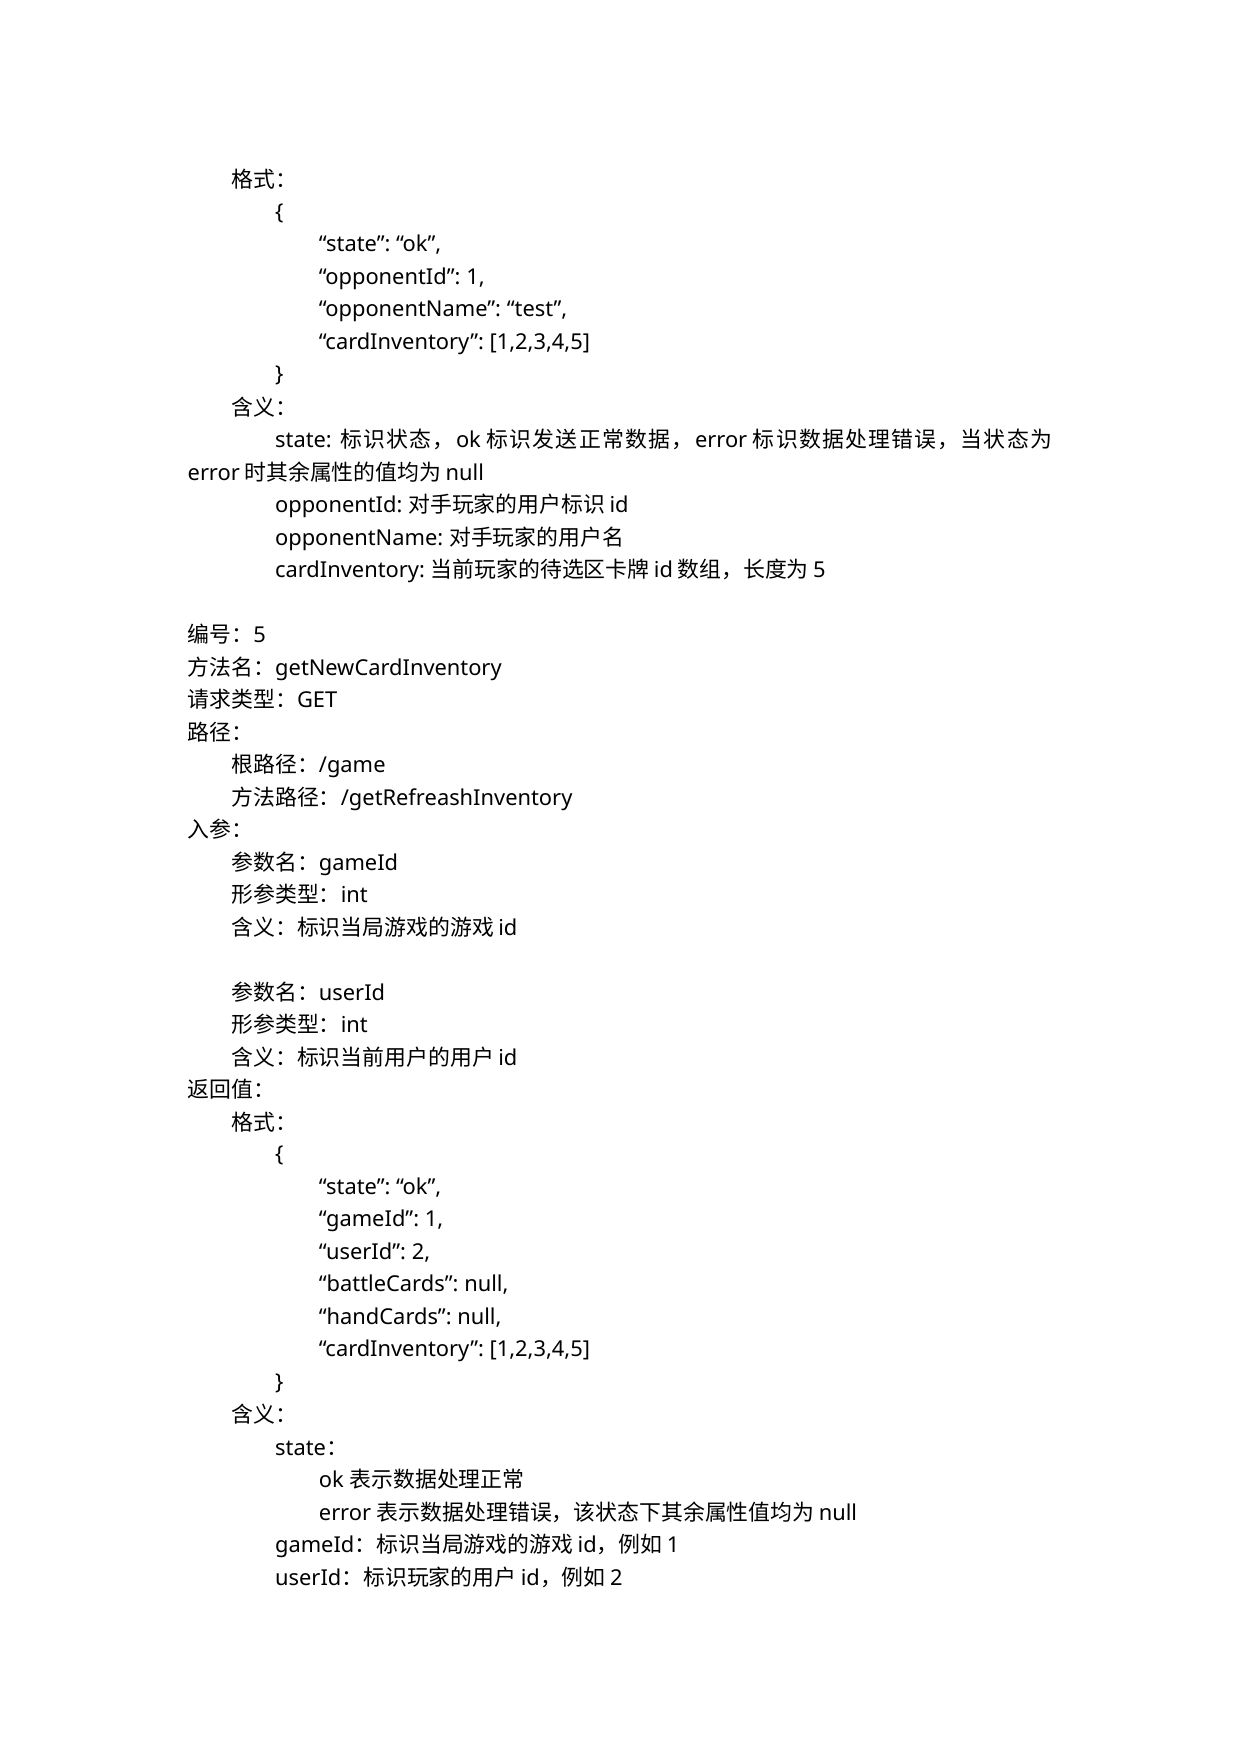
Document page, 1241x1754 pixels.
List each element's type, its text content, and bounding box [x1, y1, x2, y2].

text opponentName: 对手玩家的用户名 [187, 519, 1053, 552]
text 参数名：gameId [187, 844, 1053, 877]
text “battleCards”: null, [231, 1267, 1053, 1299]
text ok 表示数据处理正常 [187, 1462, 1053, 1494]
text “cardInventory”: [1,2,3,4,5] [231, 324, 1053, 357]
text { [187, 1137, 1053, 1169]
text 编号：5 [187, 617, 1053, 649]
text opponentId: 对手玩家的用户标识id [187, 487, 1053, 519]
text “state”: “ok”, [231, 1169, 1053, 1202]
text “state”: “ok”, [231, 227, 1053, 259]
text “handCards”: null, [231, 1299, 1053, 1332]
text state: 标识状态，ok标识发送正常数据，error标识数据处理错误，当状态为error时其余属性的值均为null [187, 422, 1053, 487]
text 含义：标识当前用户的用户id [187, 1039, 1053, 1072]
text 参数名：userId [187, 974, 1053, 1007]
text 形参类型：int [187, 877, 1053, 909]
text 含义：标识当局游戏的游戏id [187, 909, 1053, 942]
text 格式： [187, 1104, 1053, 1137]
text 方法路径：/getRefreashInventory [187, 779, 1053, 812]
text { [187, 194, 1053, 227]
text state： [187, 1429, 1053, 1462]
text 根路径：/game [187, 747, 1053, 779]
text 入参： [187, 812, 1053, 844]
text “gameId”: 1, [231, 1202, 1053, 1234]
text 请求类型：GET [187, 682, 1053, 714]
text 含义： [187, 1397, 1053, 1429]
text “opponentId”: 1, [231, 259, 1053, 292]
text error 表示数据处理错误，该状态下其余属性值均为null [187, 1494, 1053, 1527]
text 返回值： [187, 1072, 1053, 1104]
text } [231, 1364, 1053, 1397]
text cardInventory: 当前玩家的待选区卡牌id数组，长度为5 [187, 552, 1053, 584]
text userId：标识玩家的用户id，例如2 [187, 1559, 1053, 1592]
text “cardInventory”: [1,2,3,4,5] [231, 1332, 1053, 1364]
text “userId”: 2, [231, 1234, 1053, 1267]
text 格式： [187, 162, 1053, 194]
text “opponentName”: “test”, [231, 292, 1053, 324]
text } [231, 357, 1053, 389]
text 形参类型：int [187, 1007, 1053, 1039]
text 路径： [187, 714, 1053, 747]
text 方法名：getNewCardInventory [187, 649, 1053, 682]
text 含义： [187, 389, 1053, 422]
text gameId：标识当局游戏的游戏id，例如1 [187, 1527, 1053, 1559]
